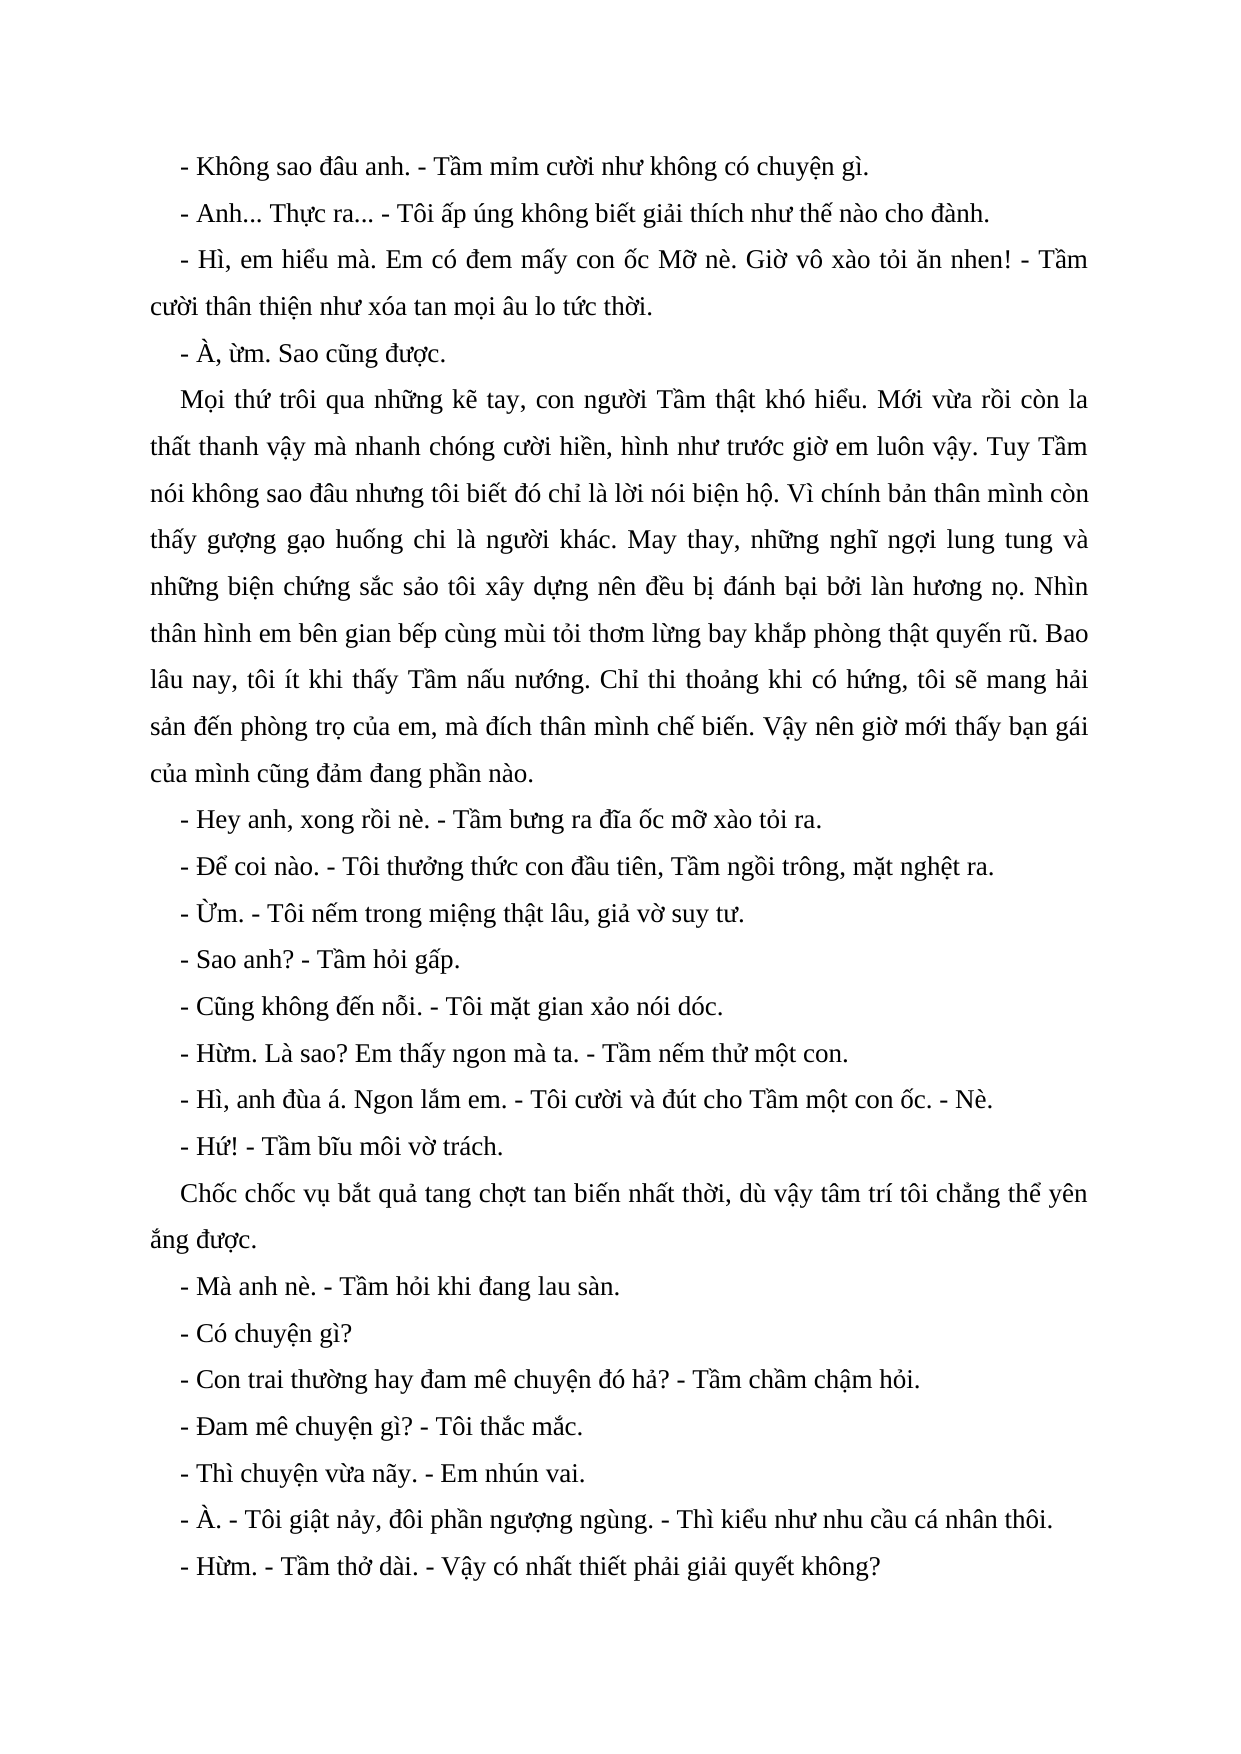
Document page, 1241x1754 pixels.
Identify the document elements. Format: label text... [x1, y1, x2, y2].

text - Đam mê chuyện gì? - Tôi thắc mắc. [150, 1410, 1090, 1441]
text - Để coi nào. - Tôi thưởng thức con đầu tiên, Tầm ngồi trông, mặt nghệt ra. [150, 850, 1090, 881]
text - Thì chuyện vừa nãy. - Em nhún vai. [150, 1457, 1090, 1488]
text - Cũng không đến nỗi. - Tôi mặt gian xảo nói dóc. [150, 990, 1090, 1021]
text - Sao anh? - Tầm hỏi gấp. [150, 943, 1090, 974]
text Chốc chốc vụ bắt quả tang chợt tan biến nhất thời, dù vậy tâm trí tôi chẳng thể yên ắng được. [150, 1177, 1090, 1254]
text - Ừm. - Tôi nếm trong miệng thật lâu, giả vờ suy tư. [150, 897, 1090, 928]
text - Hey anh, xong rồi nè. - Tầm bưng ra đĩa ốc mỡ xào tỏi ra. [150, 803, 1090, 834]
text - Hứ! - Tầm bĩu môi vờ trách. [150, 1130, 1090, 1161]
text - Hừm. Là sao? Em thấy ngon mà ta. - Tầm nếm thử một con. [150, 1037, 1090, 1068]
text - Hừm. - Tầm thở dài. - Vậy có nhất thiết phải giải quyết không? [150, 1550, 1090, 1581]
text - Hì, em hiểu mà. Em có đem mấy con ốc Mỡ nè. Giờ vô xào tỏi ăn nhen! - Tầm cười thân thiện như xóa tan mọi âu lo tức thời. [150, 243, 1090, 321]
text - Không sao đâu anh. - Tầm mỉm cười như không có chuyện gì. [150, 150, 1090, 181]
text - Con trai thường hay đam mê chuyện đó hả? - Tầm chầm chậm hỏi. [150, 1363, 1090, 1394]
text - Mà anh nè. - Tầm hỏi khi đang lau sàn. [150, 1270, 1090, 1301]
text - Hì, anh đùa á. Ngon lắm em. - Tôi cười và đút cho Tầm một con ốc. - Nè. [150, 1083, 1090, 1114]
text - Có chuyện gì? [150, 1317, 1090, 1348]
text - À, ừm. Sao cũng được. [150, 337, 1090, 368]
text - À. - Tôi giật nảy, đôi phần ngượng ngùng. - Thì kiểu như nhu cầu cá nhân thôi. [150, 1503, 1090, 1534]
text Mọi thứ trôi qua những kẽ tay, con người Tầm thật khó hiểu. Mới vừa rồi còn la thất thanh vậy mà nhanh chóng cười hiền, hình như trước giờ em luôn vậy. Tuy Tầm nói không sao đâu nhưng tôi biết đó chỉ là lời nói biện hộ. Vì chính bản thân mình còn thấy gượng gạo huống chi là người khác. May thay, những nghĩ ngợi lung tung và những biện chứng sắc sảo tôi xây dựng nên đều bị đánh bại bởi làn hương nọ. Nhìn thân hình em bên gian bếp cùng mùi tỏi thơm lừng bay khắp phòng thật quyến rũ. Bao lâu nay, tôi ít khi thấy Tầm nấu nướng. Chỉ thi thoảng khi có hứng, tôi sẽ mang hải sản đến phòng trọ của em, mà đích thân mình chế biến. Vậy nên giờ mới thấy bạn gái của mình cũng đảm đang phần nào. [150, 383, 1090, 788]
text - Anh... Thực ra... - Tôi ấp úng không biết giải thích như thế nào cho đành. [150, 197, 1090, 228]
